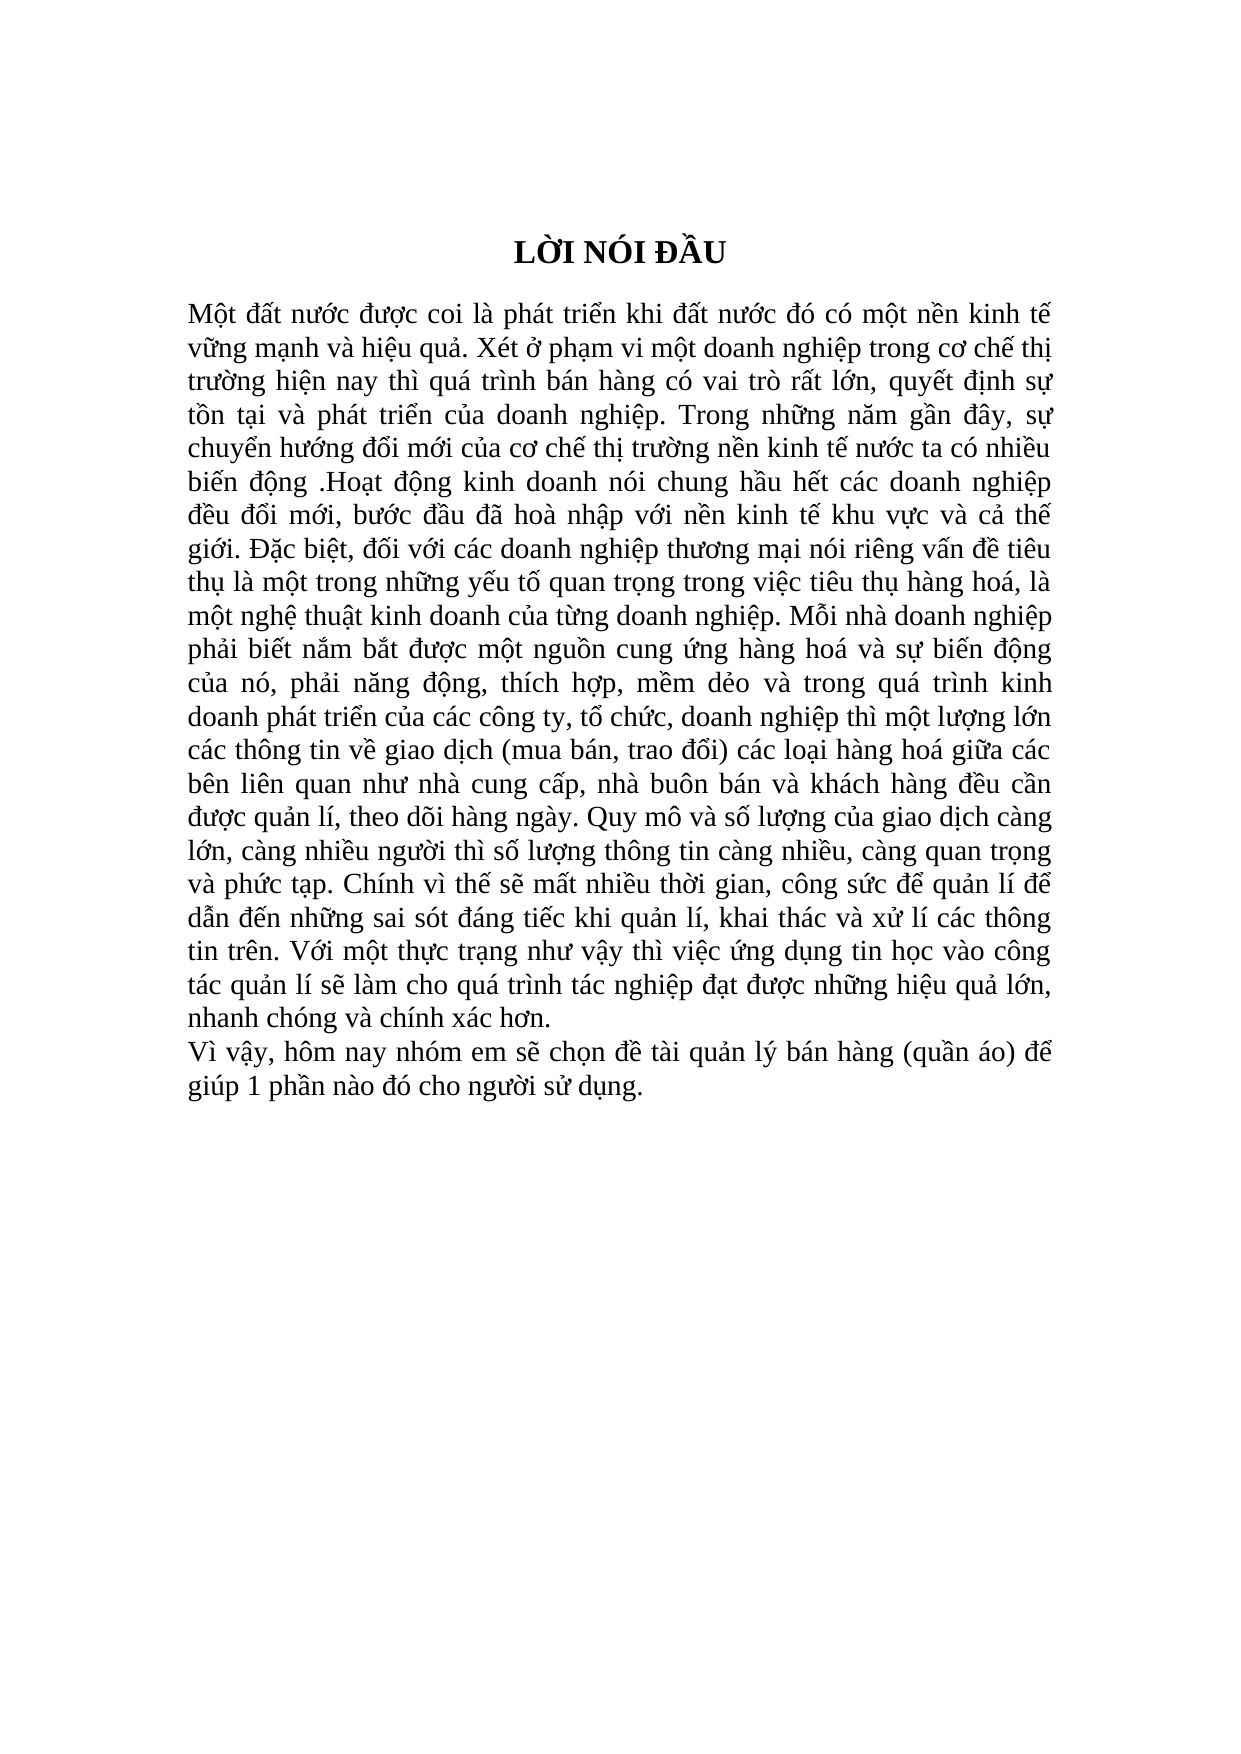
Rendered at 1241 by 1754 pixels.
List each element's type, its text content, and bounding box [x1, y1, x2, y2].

text Một đất nước được coi là phát triển khi đất nước đó có một nền kinh tế vững mạnh và hiệu quả. Xét ở phạm vi một doanh nghiệp trong cơ chế thị trường hiện nay thì quá trình bán hàng có vai trò rất lớn, quyết định sự tồn tại và phát triển của doanh nghiệp. Trong những năm gần đây, sự chuyển hướng đổi mới của cơ chế thị trường nền kinh tế nước ta có nhiều biến động .Hoạt động kinh doanh nói chung hầu hết các doanh nghiệp đều đổi mới, bước đầu đã hoà nhập với nền kinh tế khu vực và cả thế giới. Đặc biệt, đối với các doanh nghiệp thương mại nói riêng vấn đề tiêu thụ là một trong những yếu tố quan trọng trong việc tiêu thụ hàng hoá, là một nghệ thuật kinh doanh của từng doanh nghiệp. Mỗi nhà doanh nghiệp phải biết nắm bắt được một nguồn cung ứng hàng hoá và sự biến động của nó, phải năng động, thích hợp, mềm dẻo và trong quá trình kinh doanh phát triển của các công ty, tổ chức, doanh nghiệp thì một lượng lớn các thông tin về giao dịch (mua bán, trao đổi) các loại hàng hoá giữa các bên liên quan như nhà cung cấp, nhà buôn bán và khách hàng đều cần được quản lí, theo dõi hàng ngày. Quy mô và số lượng của giao dịch càng lớn, càng nhiều người thì số lượng thông tin càng nhiều, càng quan trọng và phức tạp. Chính vì thế sẽ mất nhiều thời gian, công sức để quản lí để dẫn đến những sai sót đáng tiếc khi quản lí, khai thác và xử lí các thông tin trên. Với một thực trạng như vậy thì việc ứng dụng tin học vào công tác quản lí sẽ làm cho quá trình tác nghiệp đạt được những hiệu quả lớn, nhanh chóng và chính xác hơn. [187, 296, 1053, 1034]
text Vì vậy, hôm nay nhóm em sẽ chọn đề tài quản lý bán hàng (quần áo) để giúp 1 phần nào đó cho người sử dụng. [187, 1034, 1053, 1101]
text LỜI NÓI ĐẦU [187, 232, 1053, 271]
